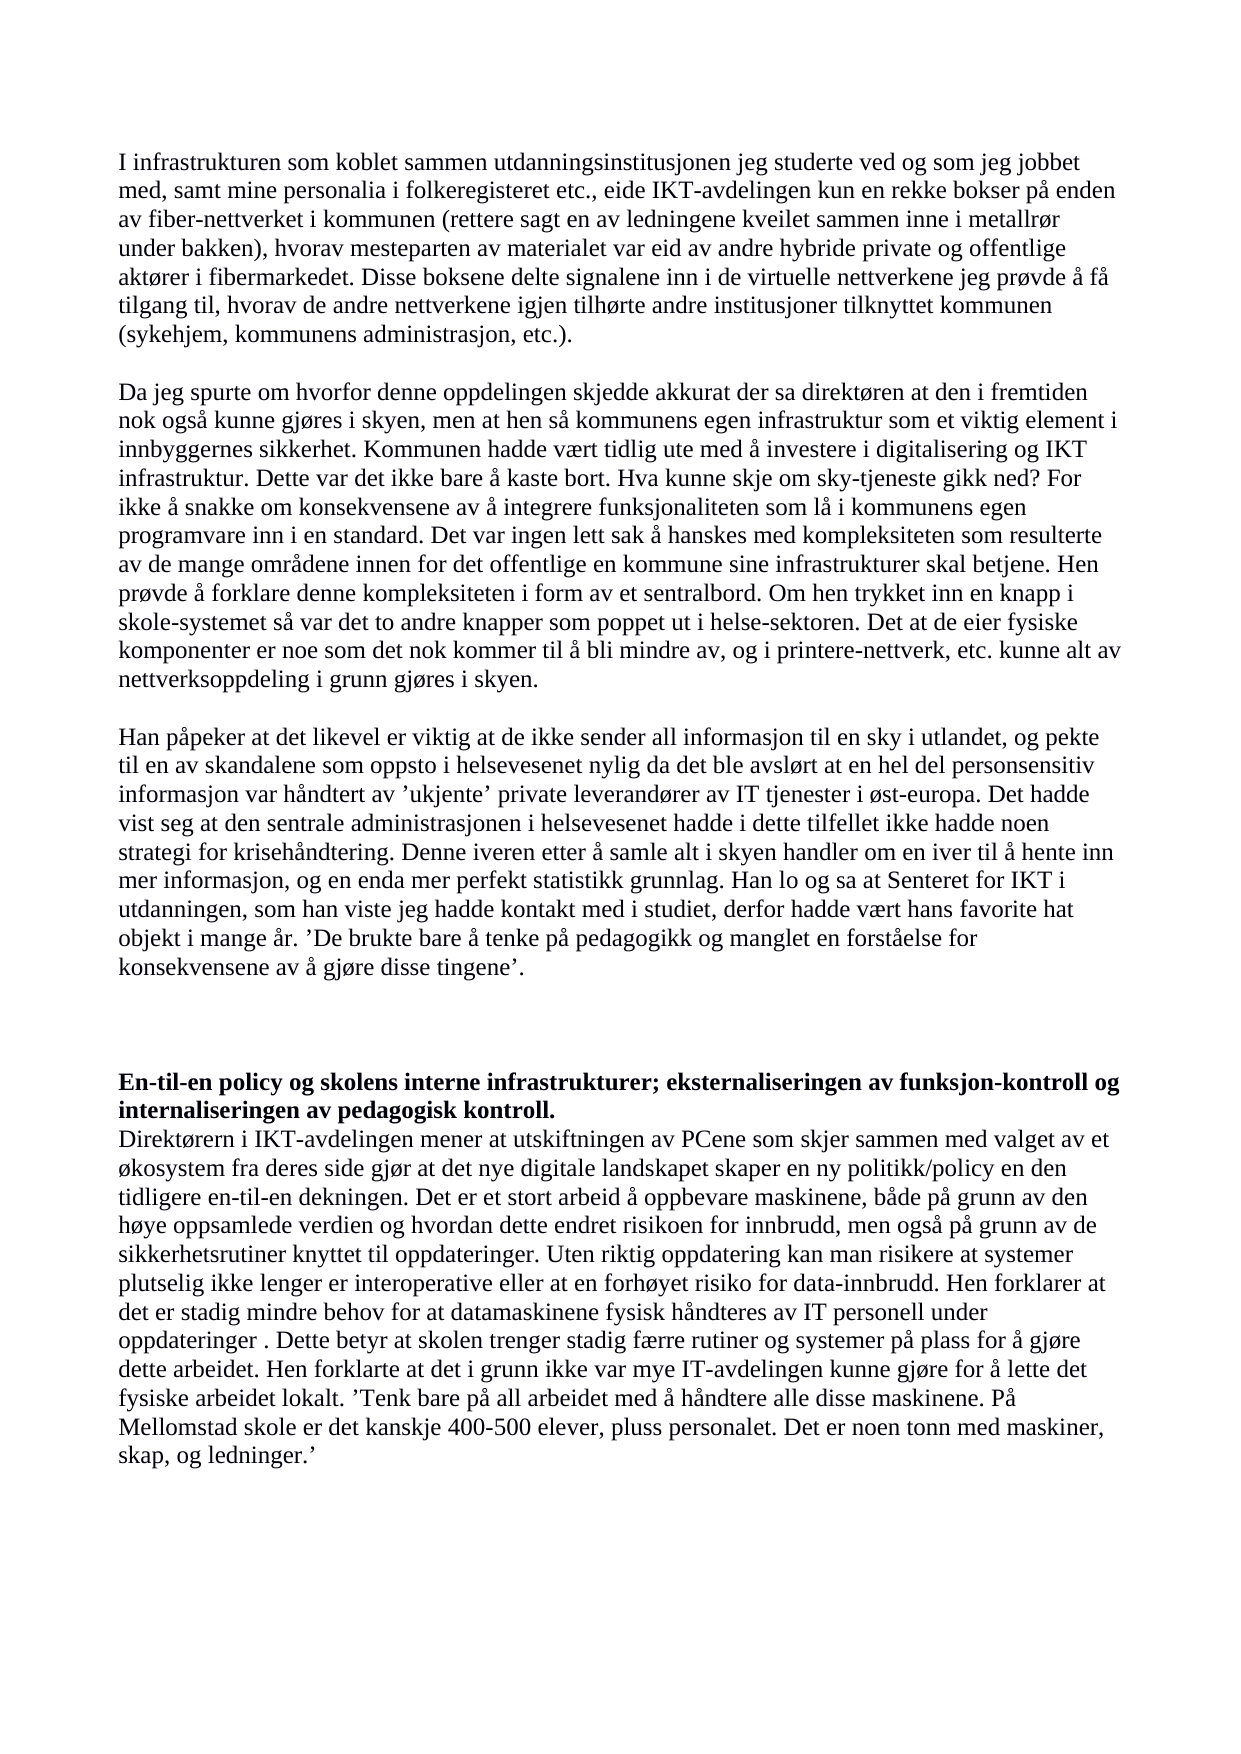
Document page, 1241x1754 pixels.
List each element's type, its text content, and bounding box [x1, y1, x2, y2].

text Da jeg spurte om hvorfor denne oppdelingen skjedde akkurat der sa direktøren at den i fremtiden nok også kunne gjøres i skyen, men at hen så kommunens egen infrastruktur som et viktig element i innbyggernes sikkerhet. Kommunen hadde vært tidlig ute med å investere i digitalisering og IKT infrastruktur. Dette var det ikke bare å kaste bort. Hva kunne skje om sky-tjeneste gikk ned? For ikke å snakke om konsekvensene av å integrere funksjonaliteten som lå i kommunens egen programvare inn i en standard. Det var ingen lett sak å hanskes med kompleksiteten som resulterte av de mange områdene innen for det offentlige en kommune sine infrastrukturer skal betjene. Hen prøvde å forklare denne kompleksiteten i form av et sentralbord. Om hen trykket inn en knapp i skole-systemet så var det to andre knapper som poppet ut i helse-sektoren. Det at de eier fysiske komponenter er noe som det nok kommer til å bli mindre av, og i printere-nettverk, etc. kunne alt av nettverksoppdeling i grunn gjøres i skyen. [118, 377, 1122, 693]
text En-til-en policy og skolens interne infrastrukturer; eksternaliseringen av funksjon-kontroll og internaliseringen av pedagogisk kontroll. [118, 1067, 1122, 1124]
text Han påpeker at det likevel er viktig at de ikke sender all informasjon til en sky i utlandet, og pekte til en av skandalene som oppsto i helsevesenet nylig da det ble avslørt at en hel del personsensitiv informasjon var håndtert av ’ukjente’ private leverandører av IT tjenester i øst-europa. Det hadde vist seg at den sentrale administrasjonen i helsevesenet hadde i dette tilfellet ikke hadde noen strategi for krisehåndtering. Denne iveren etter å samle alt i skyen handler om en iver til å hente inn mer informasjon, og en enda mer perfekt statistikk grunnlag. Han lo og sa at Senteret for IKT i utdanningen, som han viste jeg hadde kontakt med i studiet, derfor hadde vært hans favorite hat objekt i mange år. ’De brukte bare å tenke på pedagogikk og manglet en forståelse for konsekvensene av å gjøre disse tingene’. [118, 722, 1122, 981]
text I infrastrukturen som koblet sammen utdanningsinstitusjonen jeg studerte ved og som jeg jobbet med, samt mine personalia i folkeregisteret etc., eide IKT-avdelingen kun en rekke bokser på enden av fiber-nettverket i kommunen (rettere sagt en av ledningene kveilet sammen inne i metallrør under bakken), hvorav mesteparten av materialet var eid av andre hybride private og offentlige aktører i fibermarkedet. Disse boksene delte signalene inn i de virtuelle nettverkene jeg prøvde å få tilgang til, hvorav de andre nettverkene igjen tilhørte andre institusjoner tilknyttet kommunen (sykehjem, kommunens administrasjon, etc.). [118, 147, 1122, 348]
text Direktørern i IKT-avdelingen mener at utskiftningen av PCene som skjer sammen med valget av et økosystem fra deres side gjør at det nye digitale landskapet skaper en ny politikk/policy en den tidligere en-til-en dekningen. Det er et stort arbeid å oppbevare maskinene, både på grunn av den høye oppsamlede verdien og hvordan dette endret risikoen for innbrudd, men også på grunn av de sikkerhetsrutiner knyttet til oppdateringer. Uten riktig oppdatering kan man risikere at systemer plutselig ikke lenger er interoperative eller at en forhøyet risiko for data-innbrudd. Hen forklarer at det er stadig mindre behov for at datamaskinene fysisk håndteres av IT personell under oppdateringer . Dette betyr at skolen trenger stadig færre rutiner og systemer på plass for å gjøre dette arbeidet. Hen forklarte at det i grunn ikke var mye IT-avdelingen kunne gjøre for å lette det fysiske arbeidet lokalt. ’Tenk bare på all arbeidet med å håndtere alle disse maskinene. På Mellomstad skole er det kanskje 400-500 elever, pluss personalet. Det er noen tonn med maskiner, skap, og ledninger.’ [118, 1124, 1122, 1469]
